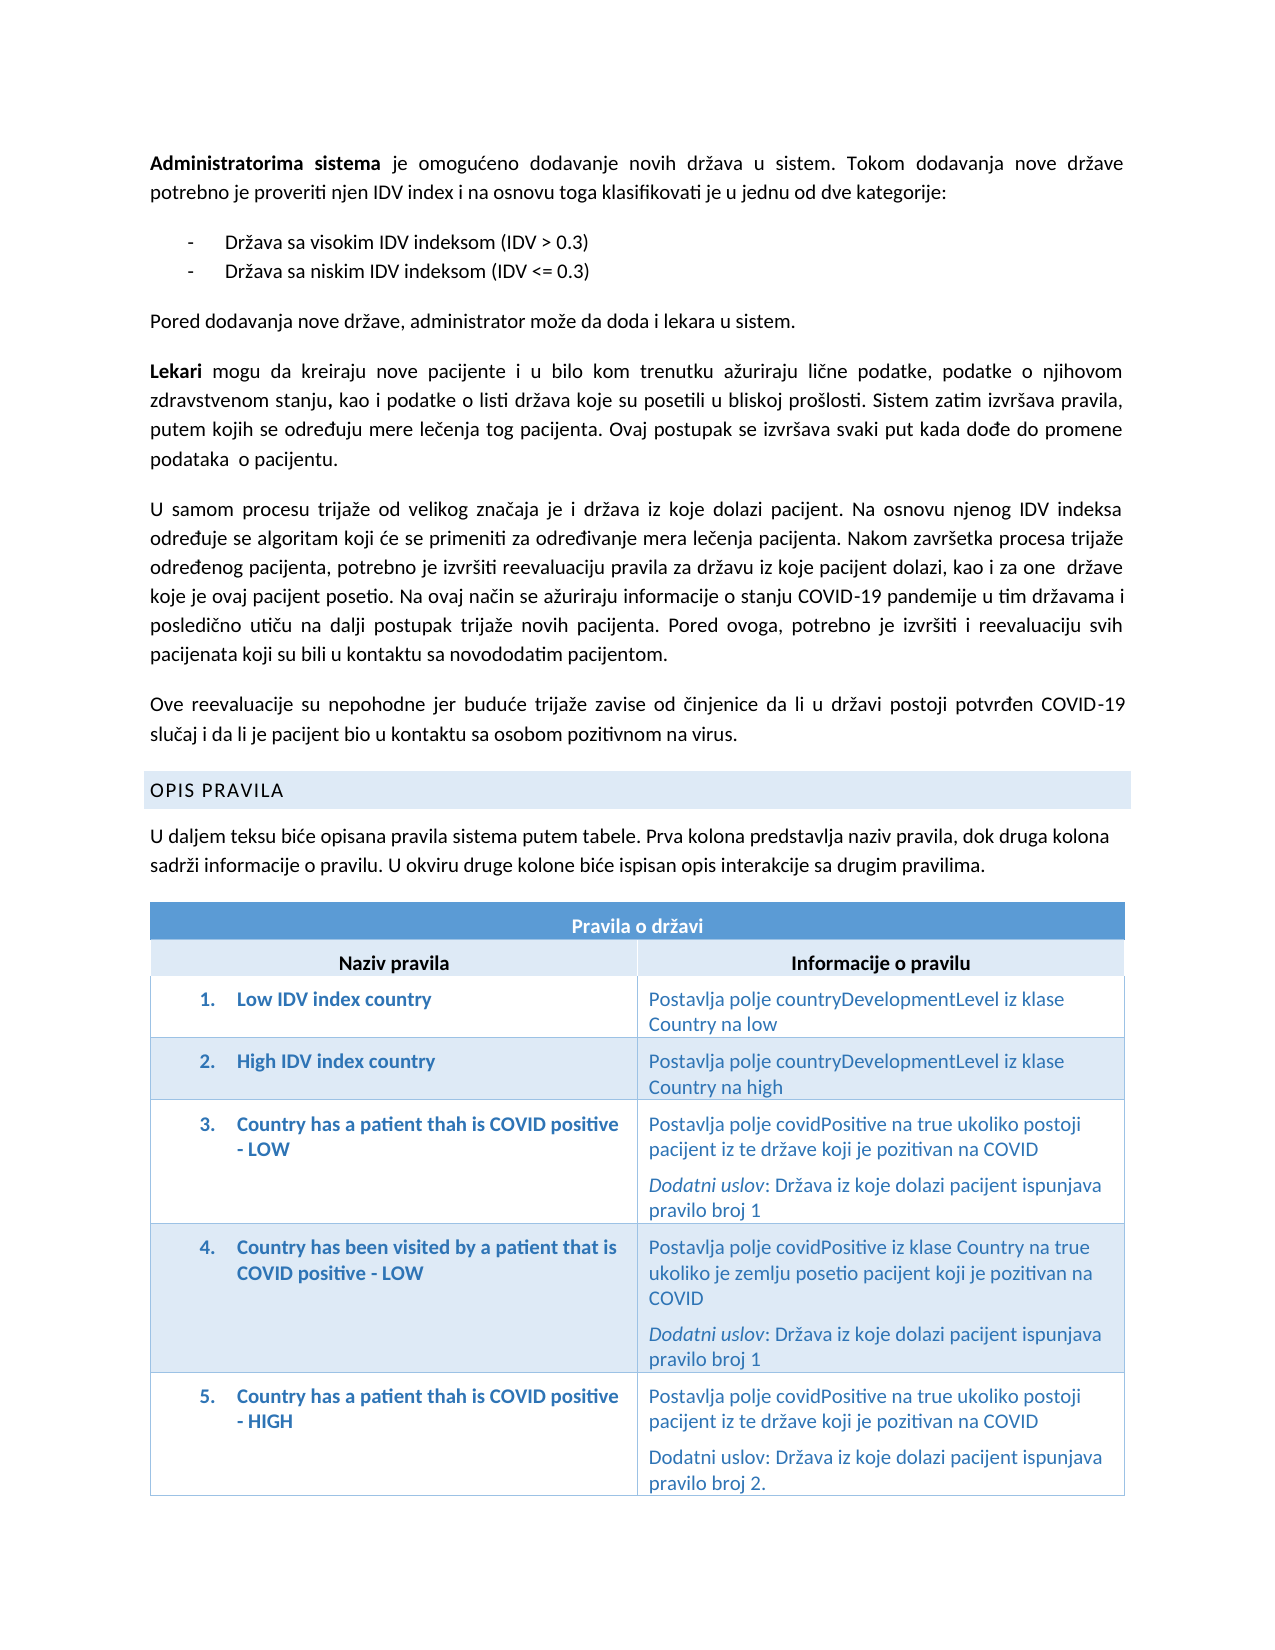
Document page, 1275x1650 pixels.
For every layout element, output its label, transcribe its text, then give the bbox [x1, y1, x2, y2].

table_cell Country has a patient thah is COVID positive - LOW [151, 1100, 637, 1223]
text Pored dodavanja nove države, administrator može da doda i lekara u sistem. [150, 308, 1125, 334]
text U daljem teksu biće opisana pravila sistema putem tabele. Prva kolona predstavlja naziv pravila, dok druga kolona sadrži informacije o pravilu. U okviru druge kolone biće ispisan opis interakcije sa drugim pravilima. [150, 823, 1125, 877]
text Ove reevaluacije su nepohodne jer buduće trijaže zavise od činjenice da li u državi postoji potvrđen COVID-19 slučaj i da li je pacijent bio u kontaktu sa osobom pozitivnom na virus. [150, 692, 1125, 746]
list Država sa niskim IDV indeksom (IDV <= 0.3) [187, 258, 1125, 284]
text Lekari mogu da kreiraju nove pacijente i u bilo kom trenutku ažuriraju lične podatke, podatke o njihovom zdravstvenom stanju, kao i podatke o listi država koje su posetili u bliskoj prošlosti. Sistem zatim izvršava pravila, putem kojih se određuju mere lečenja tog pacijenta. Ovaj postupak se izvršava svaki put kada dođe do promene podataka o pacijentu. [150, 358, 1125, 471]
table_cell Postavlja polje covidPositive na true ukoliko postoji pacijent iz te države koji je pozitivan na COVID Dodatni uslov: Država iz koje dolazi pacijent ispunjava pravilo broj 1 [638, 1100, 1124, 1223]
table_cell Naziv pravila [151, 940, 637, 976]
subtitle OPIS PRAVILA [150, 777, 1125, 802]
table_cell Postavlja polje countryDevelopmentLevel iz klase Country na low [638, 976, 1124, 1037]
table_cell High IDV index country [151, 1038, 637, 1099]
table_cell Country has a patient thah is COVID positive - HIGH [151, 1373, 637, 1495]
table_cell Low IDV index country [151, 976, 637, 1037]
list Država sa visokim IDV indeksom (IDV > 0.3) [187, 229, 1125, 254]
table_cell Postavlja polje countryDevelopmentLevel iz klase Country na high [638, 1038, 1124, 1099]
text U samom procesu trijaže od velikog značaja je i država iz koje dolazi pacijent. Na osnovu njenog IDV indeksa određuje se algoritam koji će se primeniti za određivanje mera lečenja pacijenta. Nakom završetka procesa trijaže određenog pacijenta, potrebno je izvršiti reevaluaciju pravila za državu iz koje pacijent dolazi, kao i za one države koje je ovaj pacijent posetio. Na ovaj način se ažuriraju informacije o stanju COVID-19 pandemije u tim državama i posledično utiču na dalji postupak trijaže novih pacijenta. Pored ovoga, potrebno je izvršiti i reevaluaciju svih pacijenata koji su bili u kontaktu sa novododatim pacijentom. [150, 496, 1125, 667]
table_header Pravila o državi [151, 903, 1124, 939]
table_cell Informacije o pravilu [638, 940, 1124, 976]
table_cell Postavlja polje covidPositive iz klase Country na true ukoliko je zemlju posetio pacijent koji je pozitivan na COVID Dodatni uslov: Država iz koje dolazi pacijent ispunjava pravilo broj 1 [638, 1224, 1124, 1372]
table_cell Country has been visited by a patient that is COVID positive - LOW [151, 1224, 637, 1372]
text Administratorima sistema je omogućeno dodavanje novih država u sistem. Tokom dodavanja nove države potrebno je proveriti njen IDV index i na osnovu toga klasifikovati je u jednu od dve kategorije: [150, 150, 1125, 204]
table_cell Postavlja polje covidPositive na true ukoliko postoji pacijent iz te države koji je pozitivan na COVID Dodatni uslov: Država iz koje dolazi pacijent ispunjava pravilo broj 2. [638, 1373, 1124, 1495]
